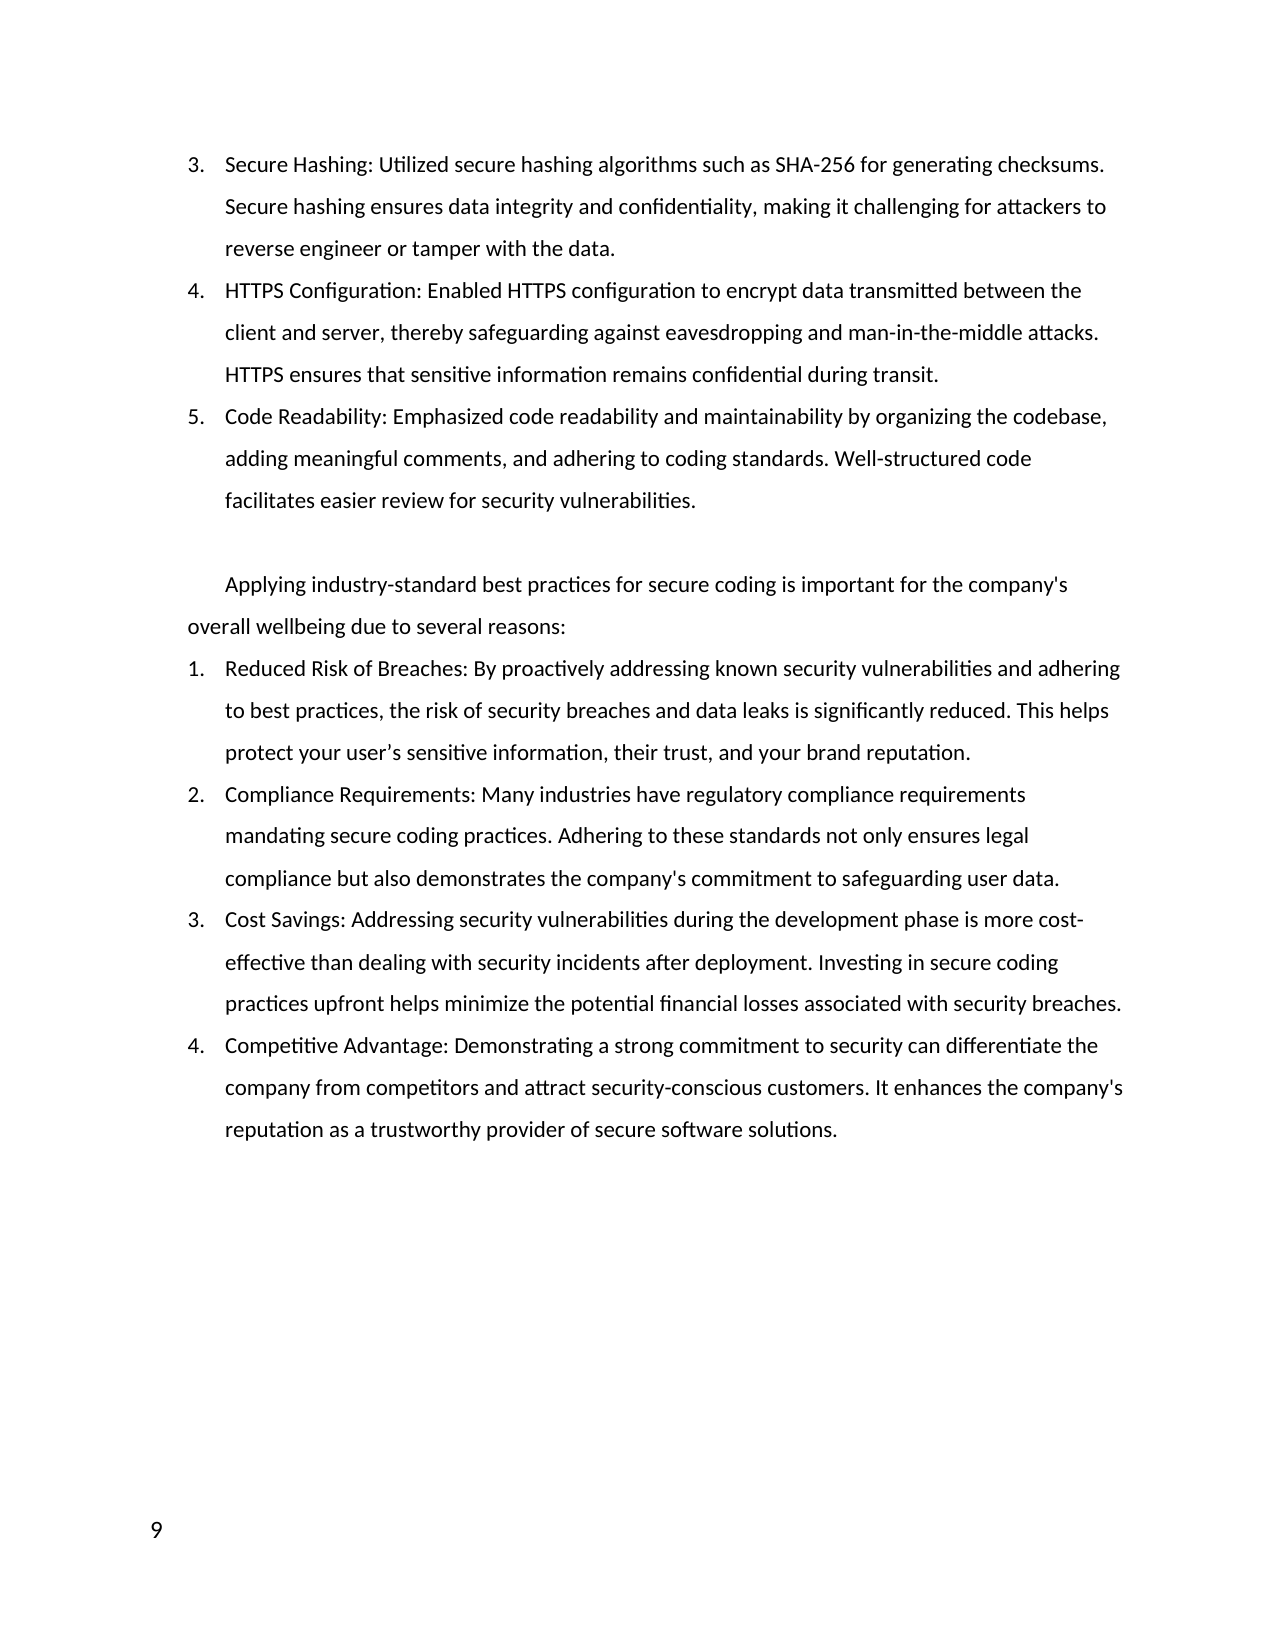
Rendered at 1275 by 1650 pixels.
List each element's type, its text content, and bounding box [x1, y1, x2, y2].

list Reduced Risk of Breaches: By proactively addressing known security vulnerabilities and adhering to best practices, the risk of security breaches and data leaks is significantly reduced. This helps protect your user’s sensitive information, their trust, and your brand reputation. [187, 654, 1125, 766]
text Applying industry-standard best practices for secure coding is important for the company's overall wellbeing due to several reasons: [187, 570, 1125, 640]
list Code Readability: Emphasized code readability and maintainability by organizing the codebase, adding meaningful comments, and adhering to coding standards. Well-structured code facilitates easier review for security vulnerabilities. [187, 402, 1125, 514]
list Competitive Advantage: Demonstrating a strong commitment to security can differentiate the company from competitors and attract security-conscious customers. It enhances the company's reputation as a trustworthy provider of secure software solutions. [187, 1032, 1125, 1143]
list Cost Savings: Addressing security vulnerabilities during the development phase is more cost-effective than dealing with security incidents after deployment. Investing in secure coding practices upfront helps minimize the potential financial losses associated with security breaches. [187, 906, 1125, 1018]
list HTTPS Configuration: Enabled HTTPS configuration to encrypt data transmitted between the client and server, thereby safeguarding against eavesdropping and man-in-the-middle attacks. HTTPS ensures that sensitive information remains confidential during transit. [187, 276, 1125, 388]
list Secure Hashing: Utilized secure hashing algorithms such as SHA-256 for generating checksums. Secure hashing ensures data integrity and confidentiality, making it challenging for attackers to reverse engineer or tamper with the data. [187, 150, 1125, 262]
list Compliance Requirements: Many industries have regulatory compliance requirements mandating secure coding practices. Adhering to these standards not only ensures legal compliance but also demonstrates the company's commitment to safeguarding user data. [187, 780, 1125, 892]
